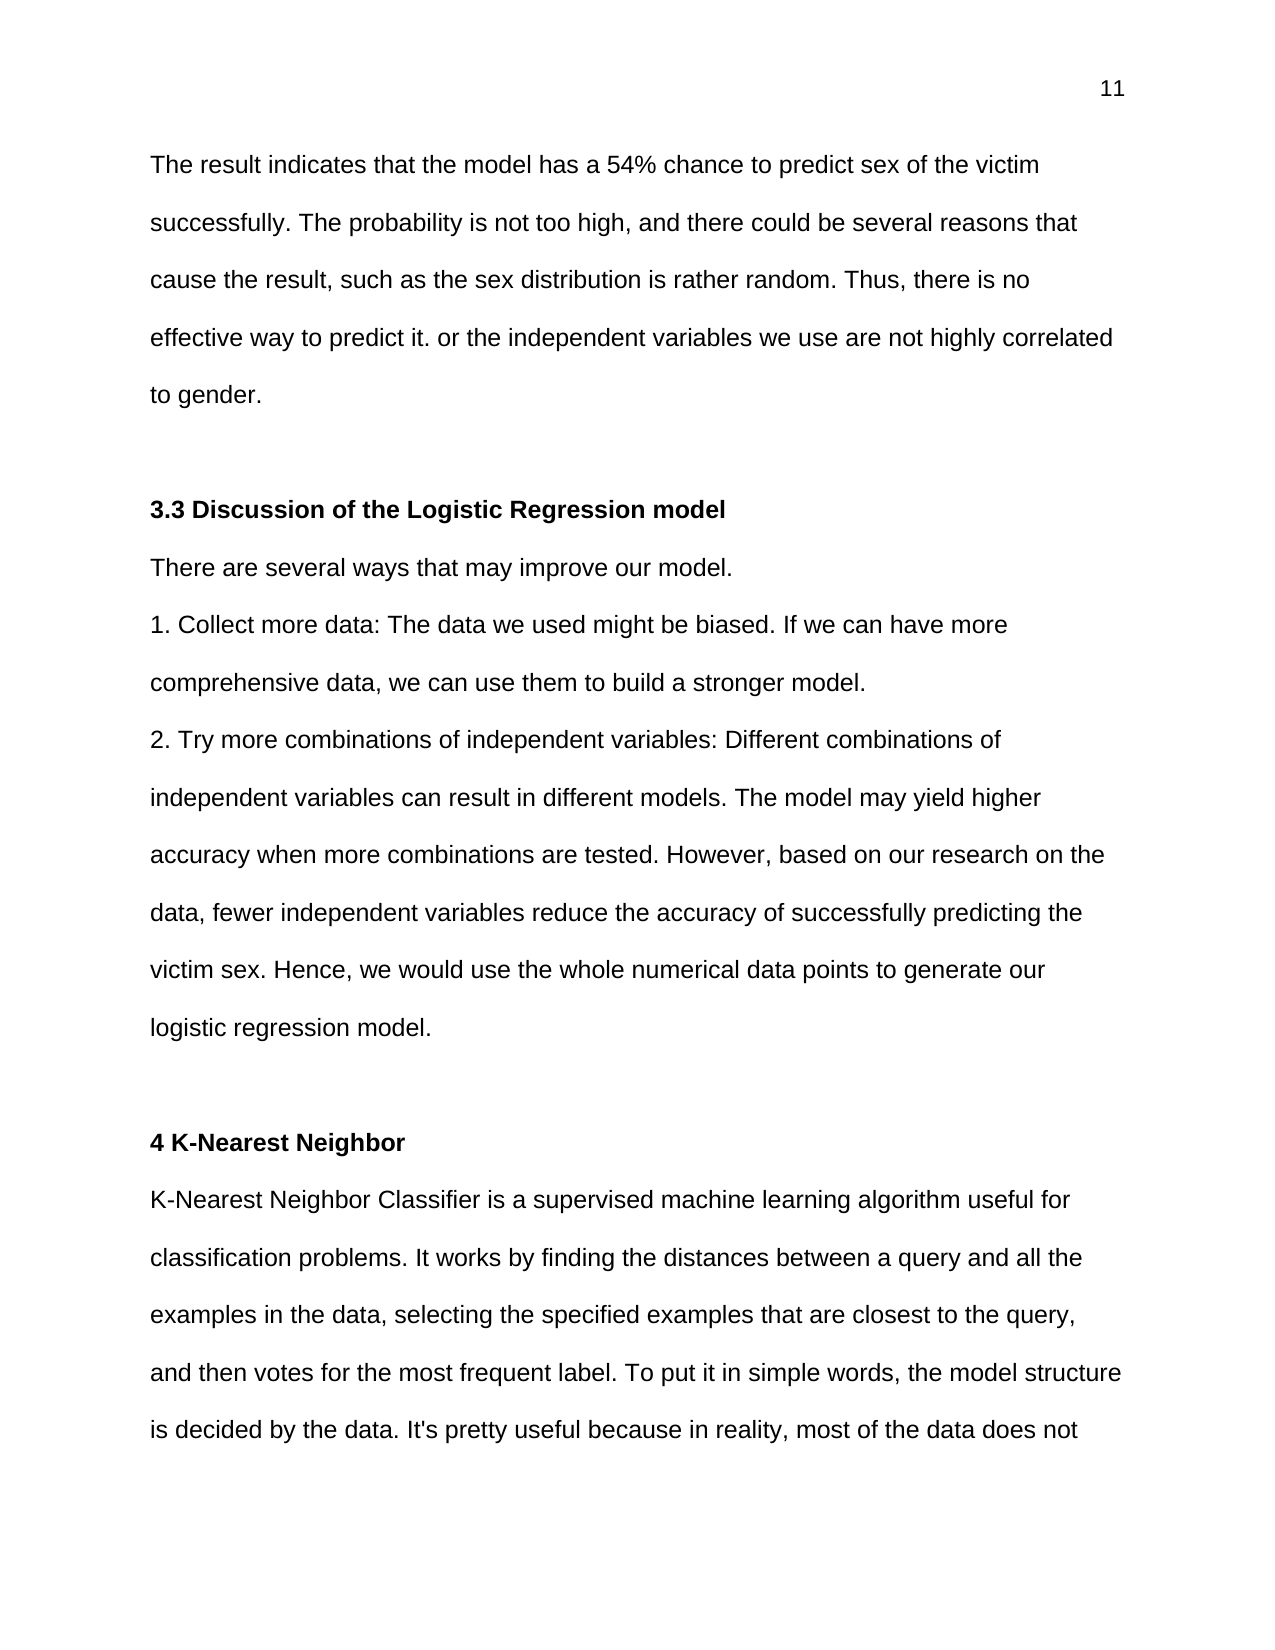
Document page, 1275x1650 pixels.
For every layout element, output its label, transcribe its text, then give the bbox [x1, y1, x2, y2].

text 2. Try more combinations of independent variables: Different combinations of independent variables can result in different models. The model may yield higher accuracy when more combinations are tested. However, based on our research on the data, fewer independent variables reduce the accuracy of successfully predicting the victim sex. Hence, we would use the whole numerical data points to generate our logistic regression model. [150, 725, 1125, 1041]
text 3.3 Discussion of the Logistic Regression model [150, 495, 1125, 524]
text 4 K-Nearest Neighbor [150, 1127, 1125, 1156]
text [150, 1185, 1125, 1444]
text 1. Collect more data: The data we used might be biased. If we can have more comprehensive data, we can use them to build a stronger model. [150, 610, 1125, 696]
text There are several ways that may improve our model. [150, 552, 1125, 581]
text The result indicates that the model has a 54% chance to predict sex of the victim successfully. The probability is not too high, and there could be several reasons that cause the result, such as the sex distribution is rather random. Thus, there is no effective way to predict it. or the independent variables we use are not highly correlated to gender. [150, 150, 1125, 409]
